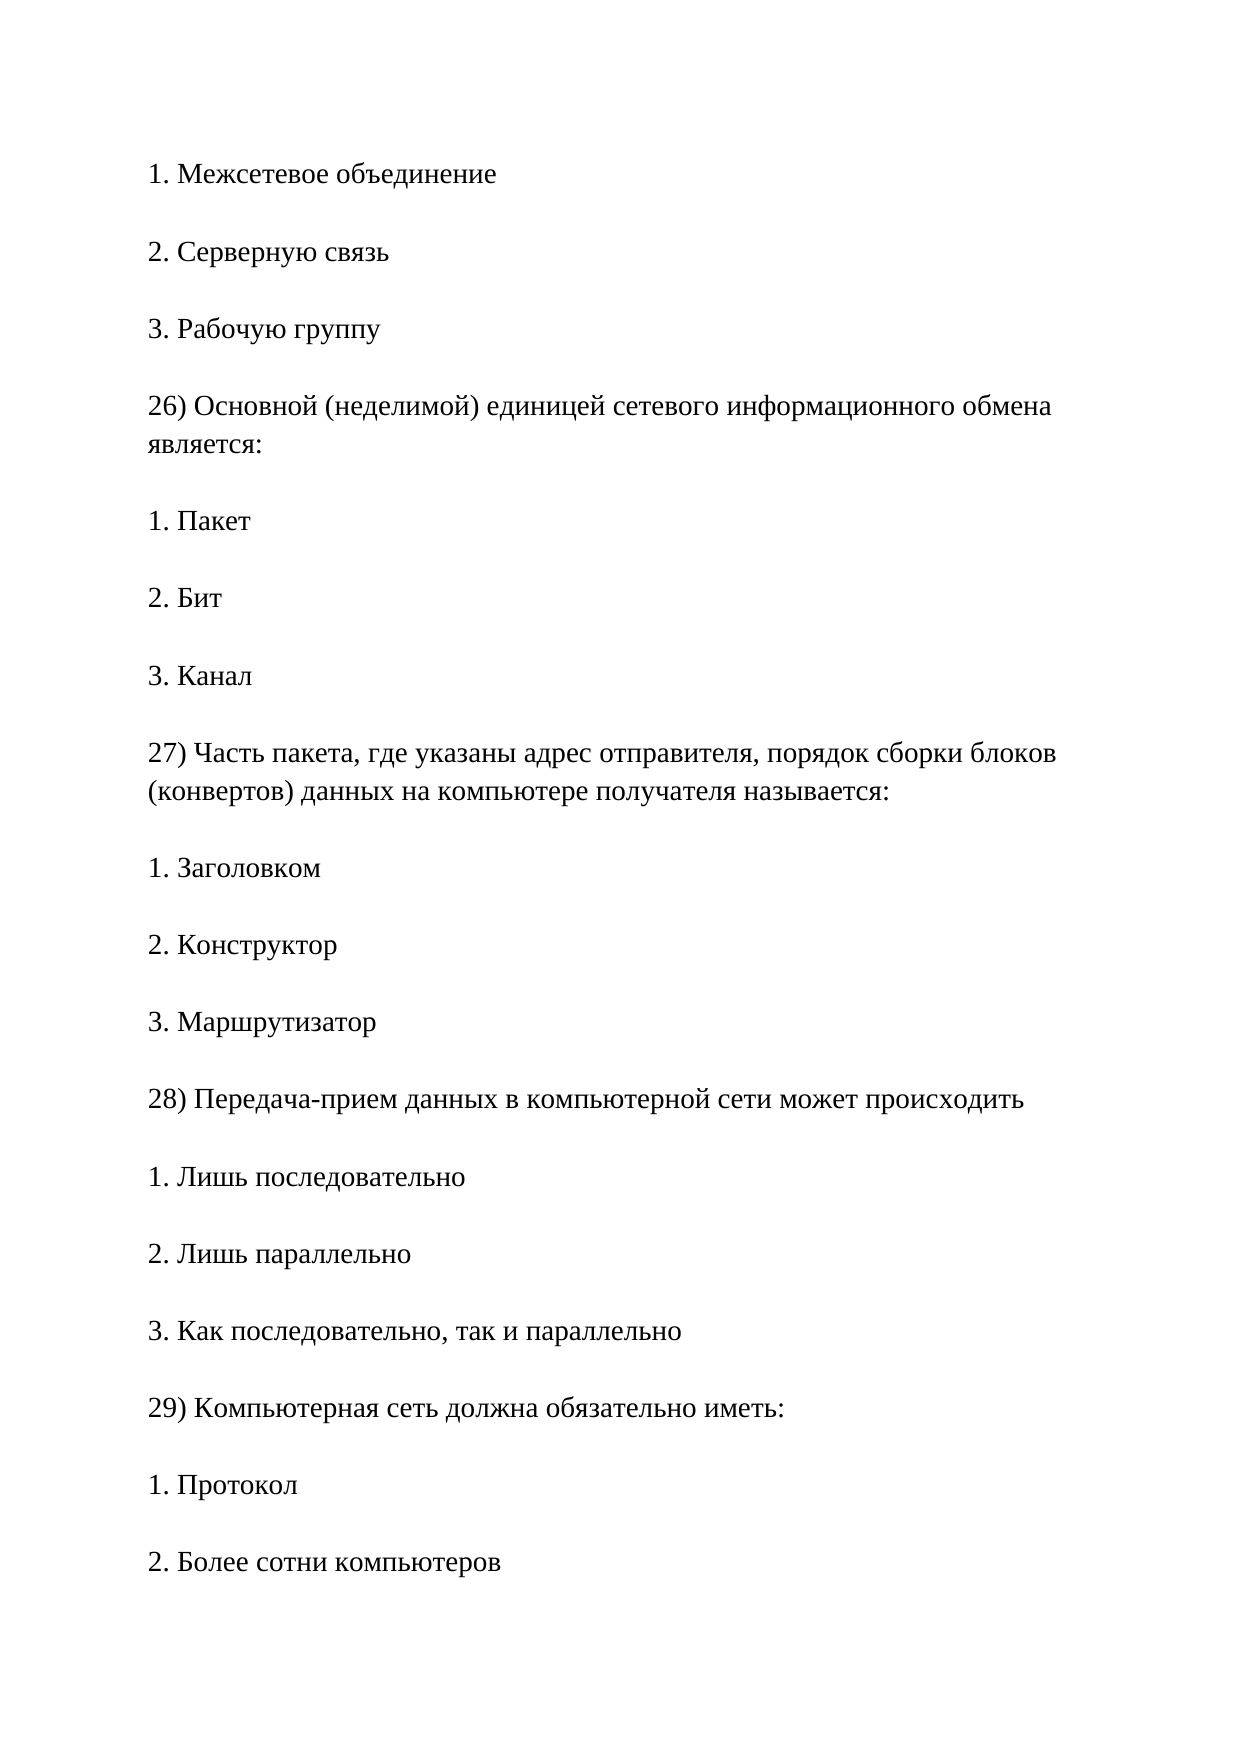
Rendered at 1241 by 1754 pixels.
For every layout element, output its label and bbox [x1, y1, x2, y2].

text [148, 118, 1152, 1616]
